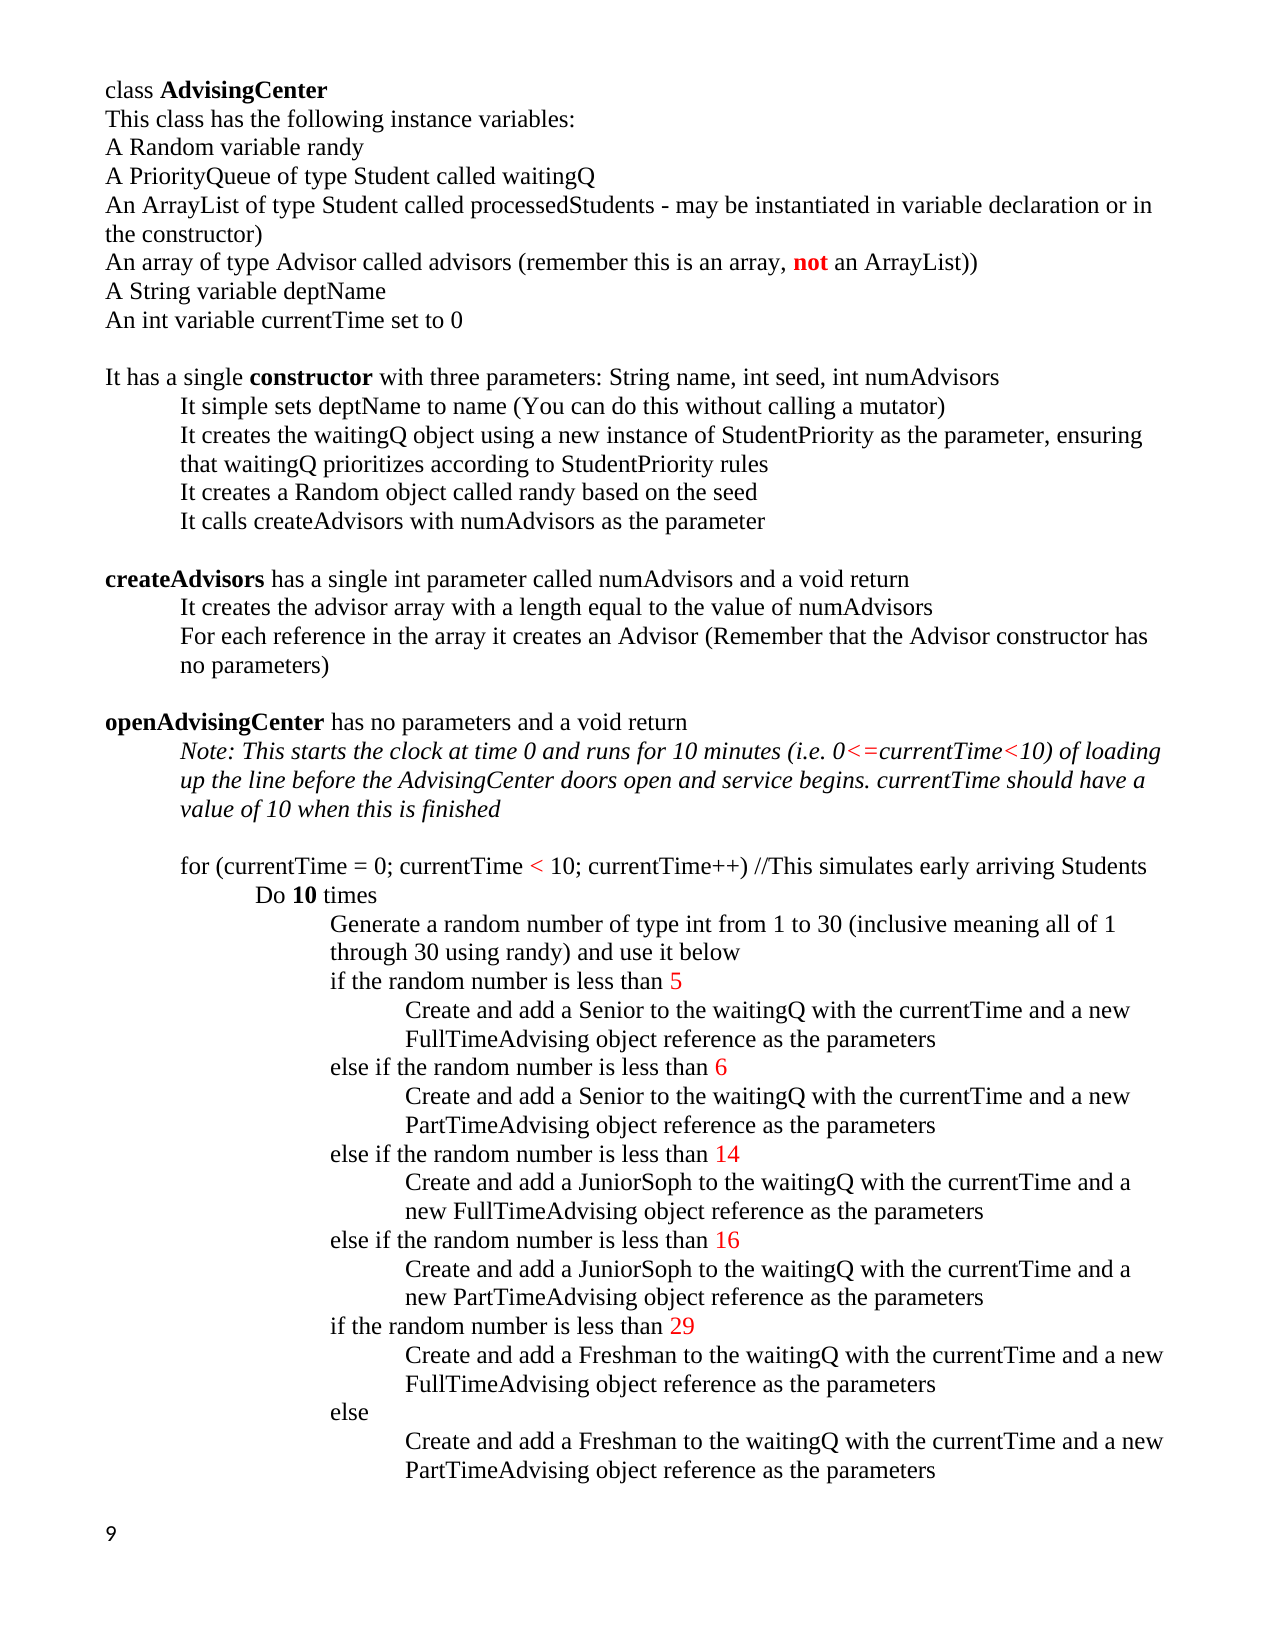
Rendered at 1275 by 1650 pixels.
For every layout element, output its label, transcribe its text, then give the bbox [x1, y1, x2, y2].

text A Random variable randy [105, 132, 1170, 161]
text Create and add a Freshman to the waitingQ with the currentTime and a new FullTimeAdvising object reference as the parameters [330, 1340, 1170, 1397]
text It has a single constructor with three parameters: String name, int seed, int numAdvisors [105, 362, 1170, 391]
text class AdvisingCenter [105, 75, 1170, 104]
text Create and add a JuniorSoph to the waitingQ with the currentTime and a new PartTimeAdvising object reference as the parameters [405, 1254, 1170, 1311]
text It creates a Random object called randy based on the seed [180, 477, 1170, 506]
text It calls createAdvisors with numAdvisors as the parameter [180, 506, 1170, 535]
text This class has the following instance variables: [105, 104, 1170, 132]
text Note: This starts the clock at time 0 and runs for 10 minutes (i.e. 0<=currentTime<10) of loading up the line before the AdvisingCenter doors open and service begins. currentTime should have a value of 10 when this is finished [180, 736, 1170, 822]
text It creates the advisor array with a length equal to the value of numAdvisors [105, 592, 1170, 621]
text openAdvisingCenter has no parameters and a void return [105, 707, 1170, 736]
text It simple sets deptName to name (You can do this without calling a mutator) [105, 391, 1170, 420]
text An array of type Advisor called advisors (remember this is an array, not an ArrayList)) [105, 247, 1170, 276]
text Create and add a JuniorSoph to the waitingQ with the currentTime and a new FullTimeAdvising object reference as the parameters [405, 1167, 1170, 1225]
text Generate a random number of type int from 1 to 30 (inclusive meaning all of 1 through 30 using randy) and use it below [105, 909, 1170, 966]
text if the random number is less than 5 [330, 966, 1170, 995]
text else if the random number is less than 16 [330, 1225, 1170, 1254]
text A String variable deptName [105, 276, 1170, 305]
text Create and add a Senior to the waitingQ with the currentTime and a new PartTimeAdvising object reference as the parameters [330, 1081, 1170, 1139]
text It creates the waitingQ object using a new instance of StudentPriority as the parameter, ensuring that waitingQ prioritizes according to StudentPriority rules [180, 420, 1170, 477]
text else [330, 1397, 1170, 1426]
text createAdvisors has a single int parameter called numAdvisors and a void return [105, 564, 1170, 592]
text Do 10 times [105, 880, 1170, 909]
text A PriorityQueue of type Student called waitingQ [105, 161, 1170, 190]
text if the random number is less than 29 [330, 1311, 1170, 1340]
text For each reference in the array it creates an Advisor (Remember that the Advisor constructor has no parameters) [180, 621, 1170, 679]
text An int variable currentTime set to 0 [105, 305, 1170, 334]
text An ArrayList of type Student called processedStudents - may be instantiated in variable declaration or in the constructor) [105, 190, 1170, 247]
text for (currentTime = 0; currentTime < 10; currentTime++) //This simulates early arriving Students [180, 851, 1170, 880]
text else if the random number is less than 14 [330, 1139, 1170, 1167]
text Create and add a Senior to the waitingQ with the currentTime and a new FullTimeAdvising object reference as the parameters [330, 995, 1170, 1052]
text Create and add a Freshman to the waitingQ with the currentTime and a new PartTimeAdvising object reference as the parameters [330, 1426, 1170, 1484]
text else if the random number is less than 6 [330, 1052, 1170, 1081]
